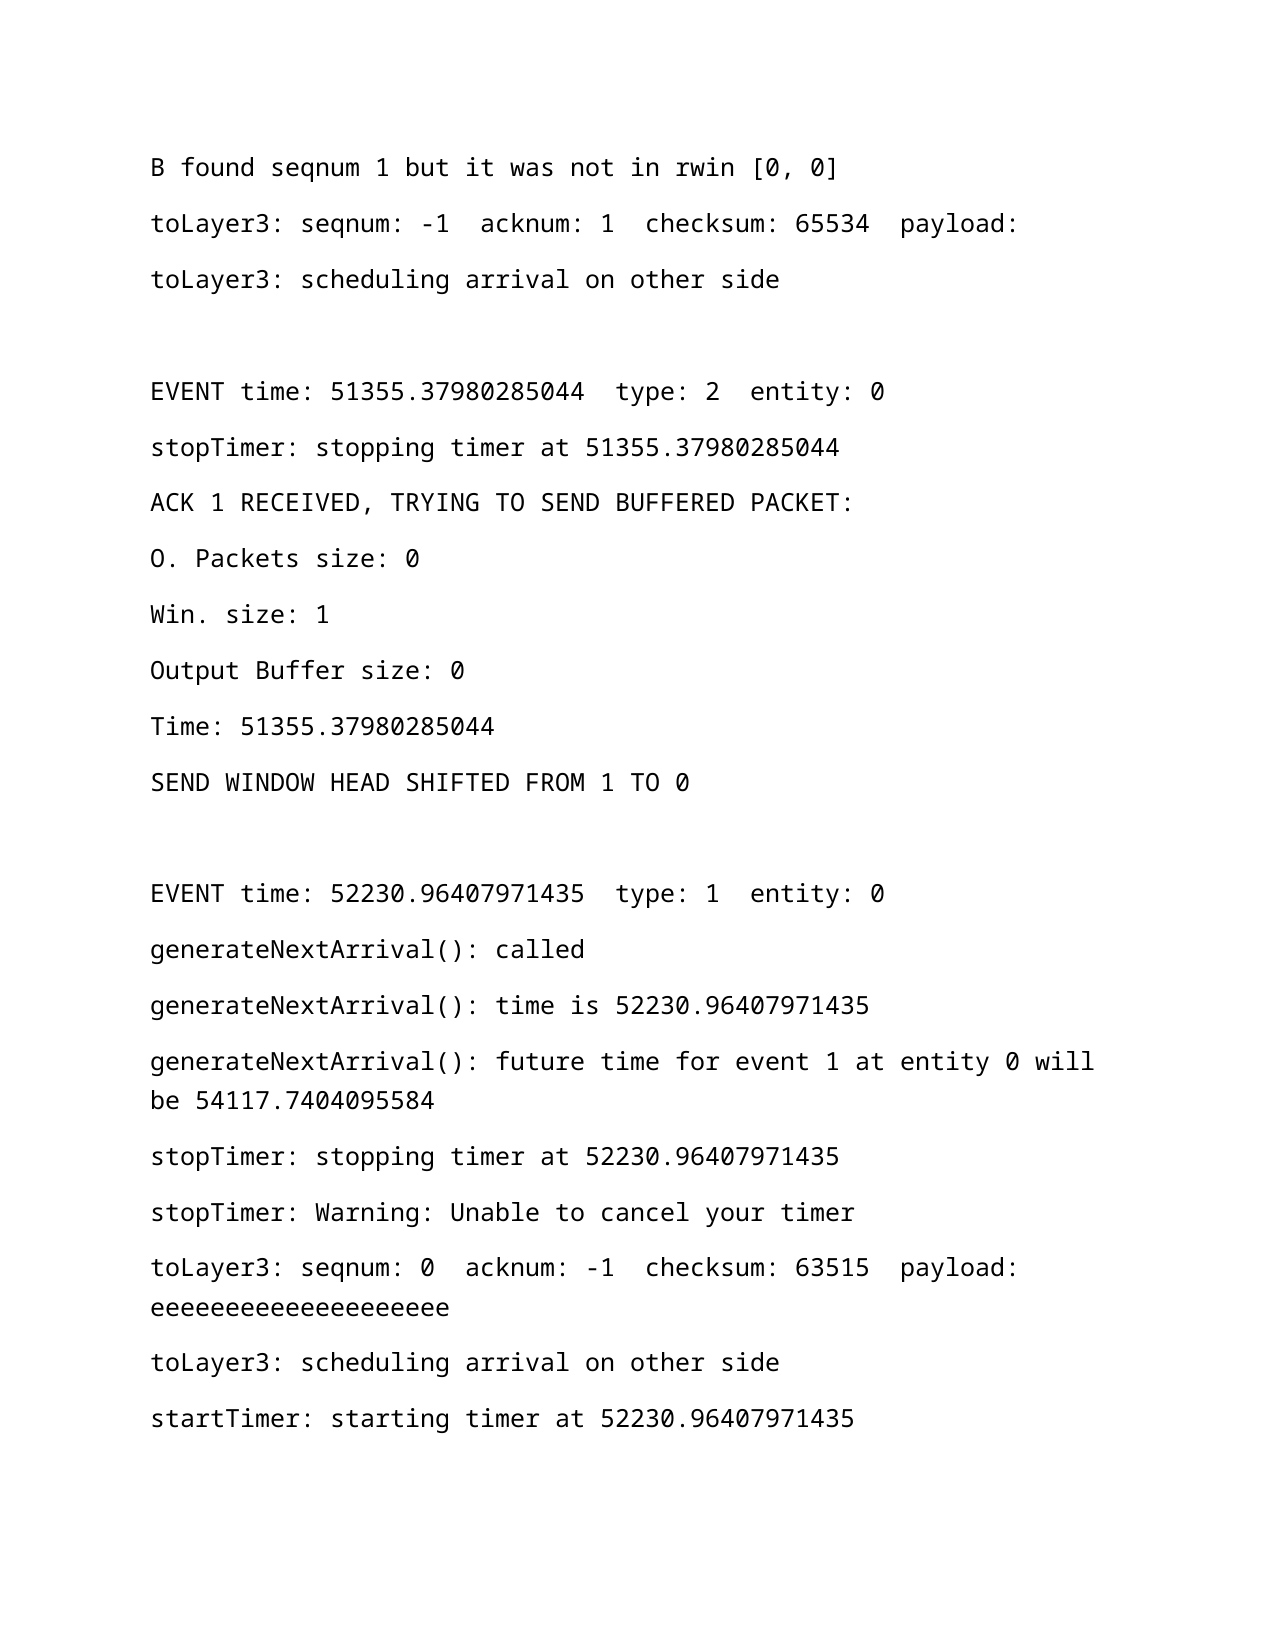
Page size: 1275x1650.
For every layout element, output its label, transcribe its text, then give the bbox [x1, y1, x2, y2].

text EVENT time: 51355.37980285044 type: 2 entity: 0 [150, 373, 1125, 407]
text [150, 262, 1125, 296]
text Output Buffer size: 0 [150, 652, 1125, 687]
text generateNextArrival(): future time for event 1 at entity 0 will be 54117.7404095584 [150, 1043, 1125, 1117]
text SEND WINDOW HEAD SHIFTED FROM 1 TO 0 [150, 764, 1125, 798]
text ACK 1 RECEIVED, TRYING TO SEND BUFFERED PACKET: [150, 485, 1125, 519]
text generateNextArrival(): called [150, 932, 1125, 966]
text O. Packets size: 0 [150, 541, 1125, 575]
text toLayer3: seqnum: 0 acknum: -1 checksum: 63515 payload: eeeeeeeeeeeeeeeeeeee [150, 1250, 1125, 1323]
text stopTimer: stopping timer at 52230.96407971435 [150, 1138, 1125, 1172]
text generateNextArrival(): time is 52230.96407971435 [150, 987, 1125, 1022]
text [150, 1345, 1125, 1379]
text Time: 51355.37980285044 [150, 708, 1125, 742]
text toLayer3: seqnum: -1 acknum: 1 checksum: 65534 payload: [150, 206, 1125, 240]
text Win. size: 1 [150, 597, 1125, 631]
text stopTimer: Warning: Unable to cancel your timer [150, 1194, 1125, 1228]
text startTimer: starting timer at 52230.96407971435 [150, 1401, 1125, 1435]
text EVENT time: 52230.96407971435 type: 1 entity: 0 [150, 876, 1125, 910]
text B found seqnum 1 but it was not in rwin [0, 0] [150, 150, 1125, 184]
text stopTimer: stopping timer at 51355.37980285044 [150, 429, 1125, 463]
